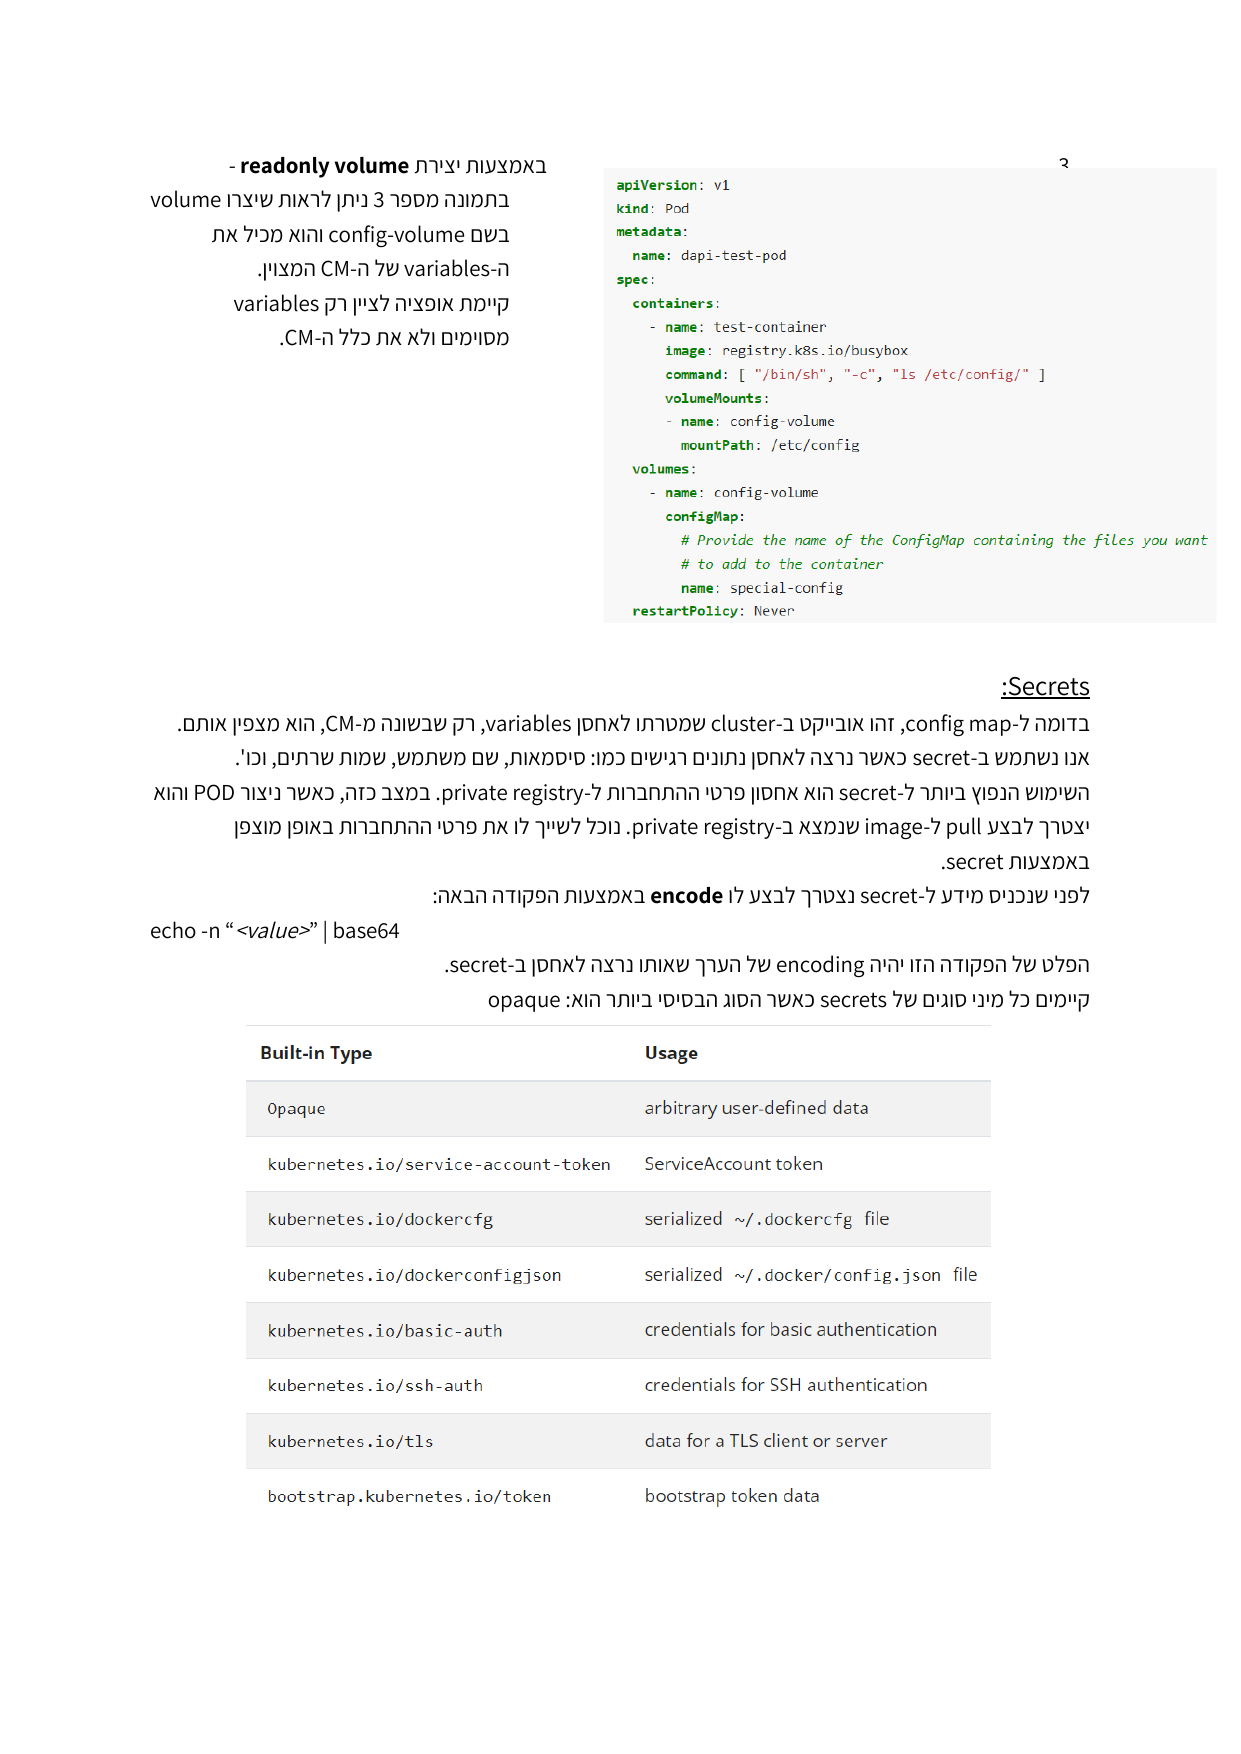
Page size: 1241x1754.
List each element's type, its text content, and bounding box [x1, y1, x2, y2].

text השימוש הנפוץ ביותר ל-secret הוא אחסון פרטי ההתחברות ל-private registry. במצב כזה, כאשר ניצור POD והוא יצטרך לבצע pull ל-image שנמצא ב-private registry. נוכל לשייך לו את פרטי ההתחברות באופן מוצפן באמצעות secret. [150, 777, 1090, 876]
list באמצעות יצירת readonly volume - [150, 150, 1053, 180]
text echo -n “<value>” | base64 [150, 915, 1090, 945]
text בתמונה מספר 3 ניתן לראות שיצרו volume [150, 184, 603, 214]
text לפני שנכניס מידע ל-secret נצטרך לבצע לו encode באמצעות הפקודה הבאה: [150, 880, 1090, 910]
picture [244, 1018, 996, 1522]
picture [603, 168, 1217, 623]
text ה-variables של ה-CM המצוין. [150, 253, 603, 283]
text בשם config-volume והוא מכיל את [150, 219, 603, 249]
text מסוימים ולא את כלל ה-CM. [150, 322, 603, 352]
text קיימת אופציה לציין רק variables [150, 288, 603, 318]
text Secrets: [150, 667, 1090, 703]
text בדומה ל-config map, זהו אובייקט ב-cluster שמטרתו לאחסן variables, רק שבשונה מ-CM, הוא מצפין אותם. [150, 708, 1090, 738]
text קיימים כל מיני סוגים של secrets כאשר הסוג הבסיסי ביותר הוא: opaque [150, 984, 1090, 1014]
text אנו נשתמש ב-secret כאשר נרצה לאחסן נתונים רגישים כמו: סיסמאות, שם משתמש, שמות שרתים, וכו'. [150, 742, 1090, 772]
text הפלט של הפקודה הזו יהיה encoding של הערך שאותו נרצה לאחסן ב-secret. [150, 949, 1090, 979]
